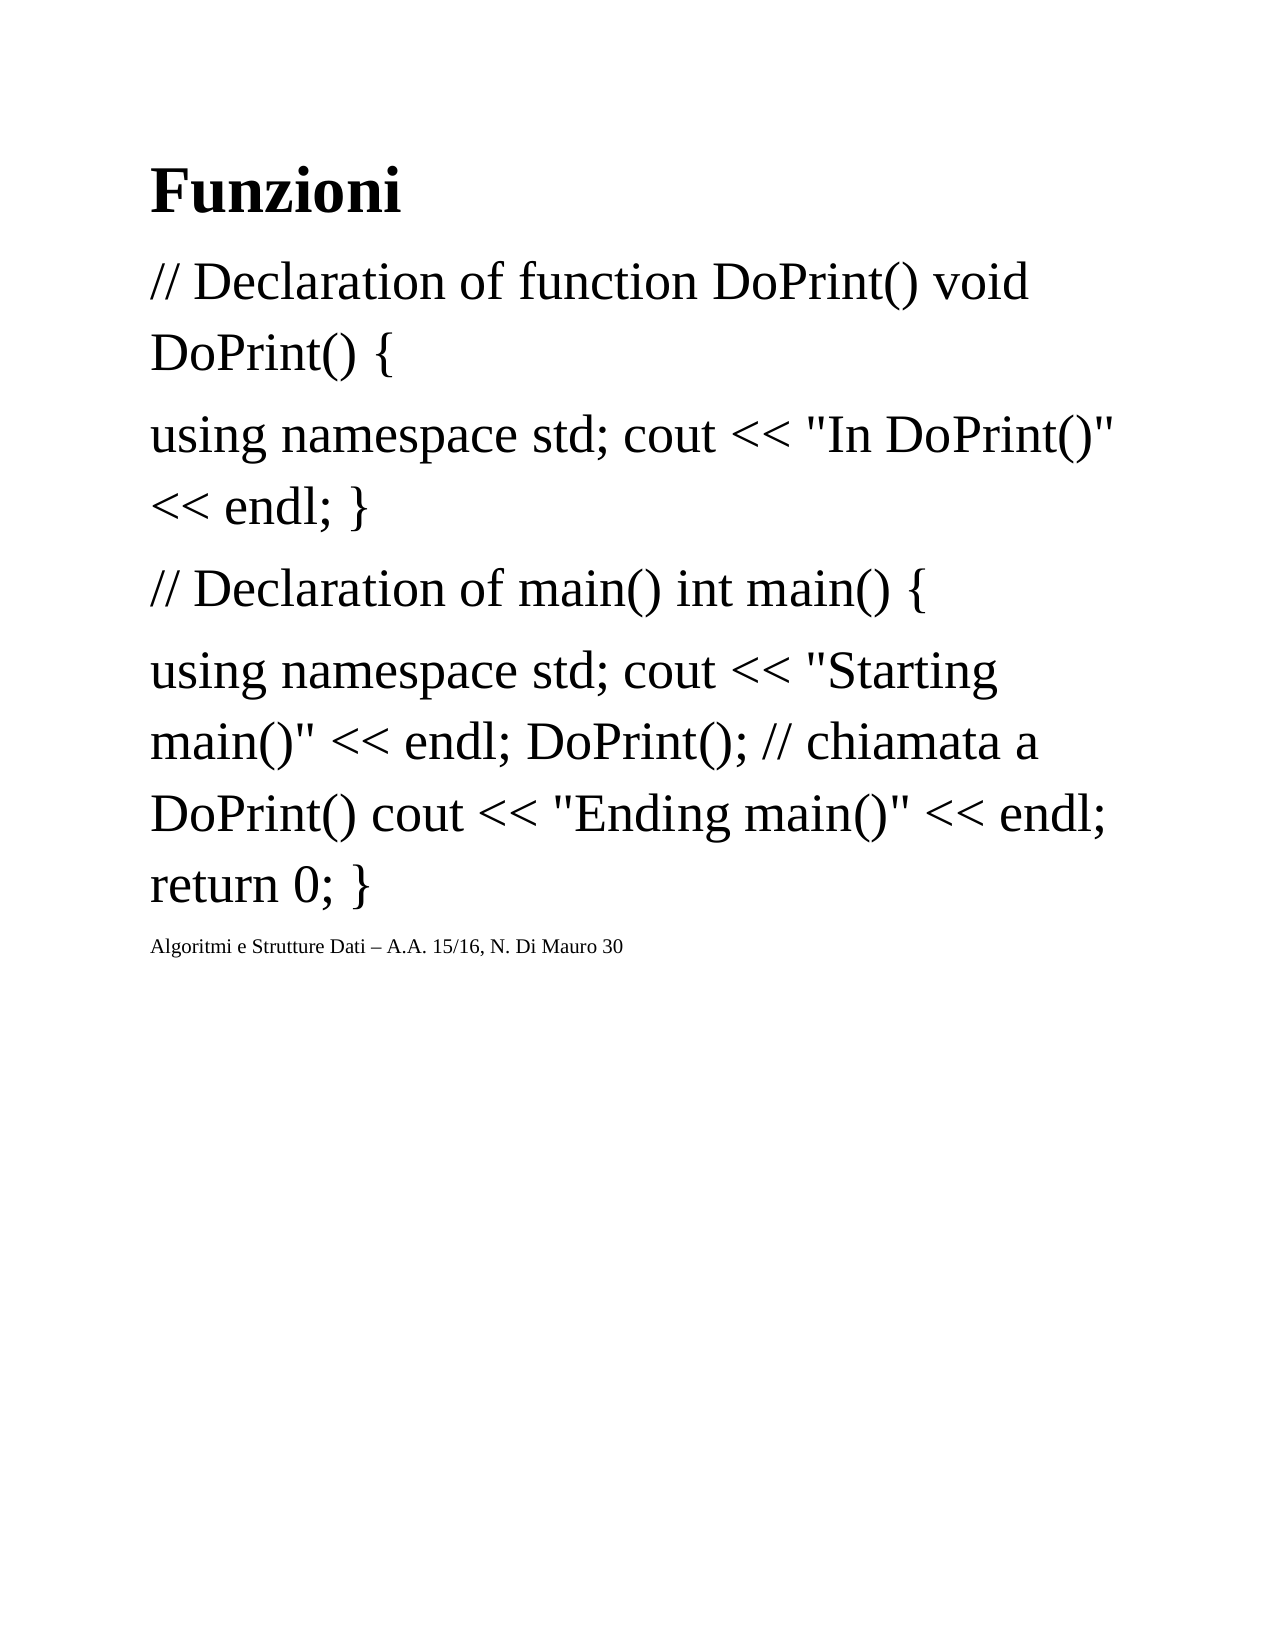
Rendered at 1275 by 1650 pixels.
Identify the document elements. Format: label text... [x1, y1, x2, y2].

text // Declaration of function DoPrint() void DoPrint() { [150, 248, 1125, 382]
text using namespace std; cout << "In DoPrint()" << endl; } [150, 402, 1125, 536]
text // Declaration of main() int main() { [150, 556, 1125, 618]
text Algoritmi e Strutture Dati – A.A. 15/16, N. Di Mauro 30 [150, 934, 1125, 958]
text using namespace std; cout << "Starting main()" << endl; DoPrint(); // chiamata a DoPrint() cout << "Ending main()" << endl; return 0; } [150, 638, 1125, 914]
text Funzioni [150, 150, 1125, 227]
